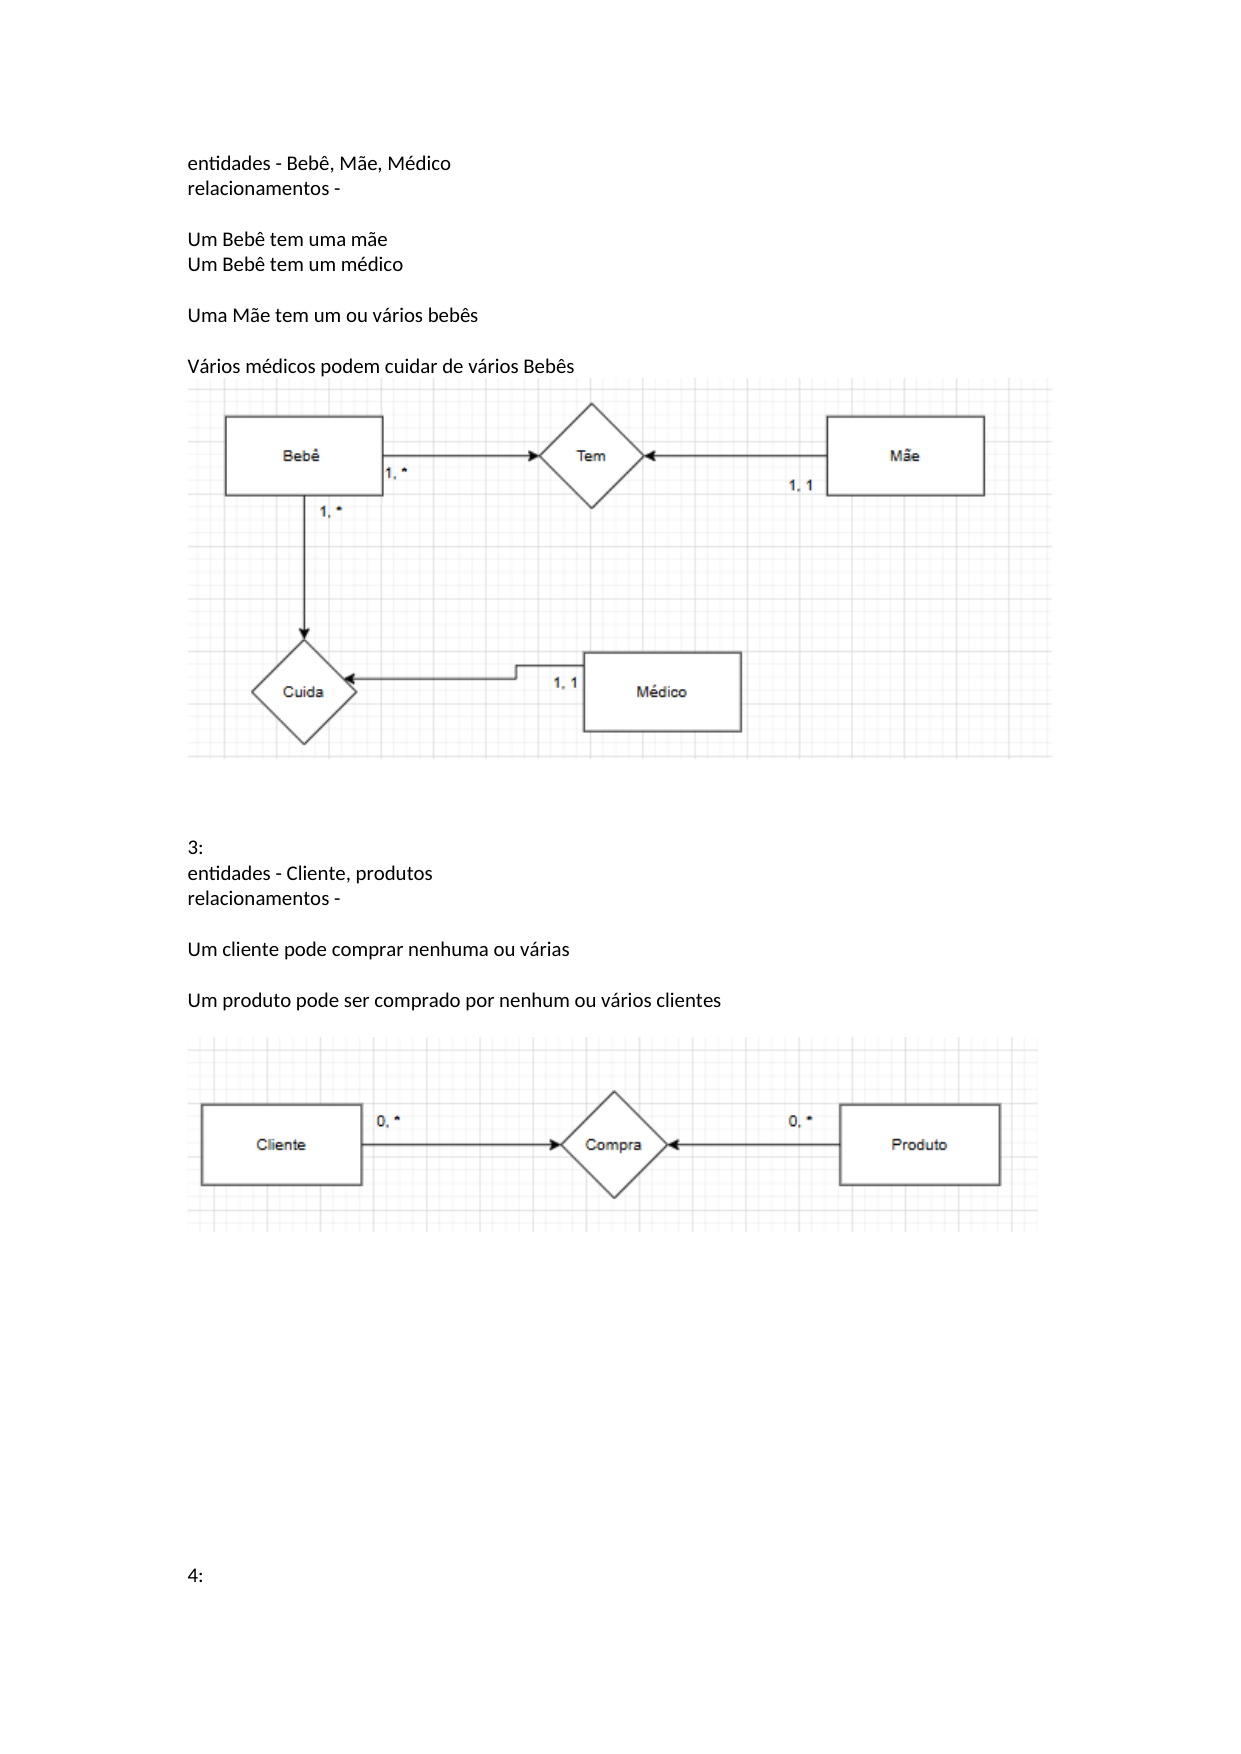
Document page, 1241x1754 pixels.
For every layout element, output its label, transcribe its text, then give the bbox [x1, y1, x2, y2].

text 3: [187, 834, 1053, 860]
text Um cliente pode comprar nenhuma ou várias [187, 936, 1053, 961]
text entidades - Bebê, Mãe, Médico [187, 150, 1053, 175]
text Um Bebê tem uma mãe [187, 226, 1053, 252]
text Um produto pode ser comprado por nenhum ou vários clientes [187, 987, 1053, 1012]
text Vários médicos podem cuidar de vários Bebês [187, 353, 1053, 378]
text Uma Mãe tem um ou vários bebês [187, 302, 1053, 328]
text entidades - Cliente, produtos [187, 860, 1053, 885]
text 4: [187, 1562, 1053, 1587]
picture [187, 1037, 1038, 1232]
picture [187, 378, 1053, 759]
text Um Bebê tem um médico [187, 252, 1053, 277]
text relacionamentos - [187, 885, 1053, 911]
text relacionamentos - [187, 175, 1053, 201]
